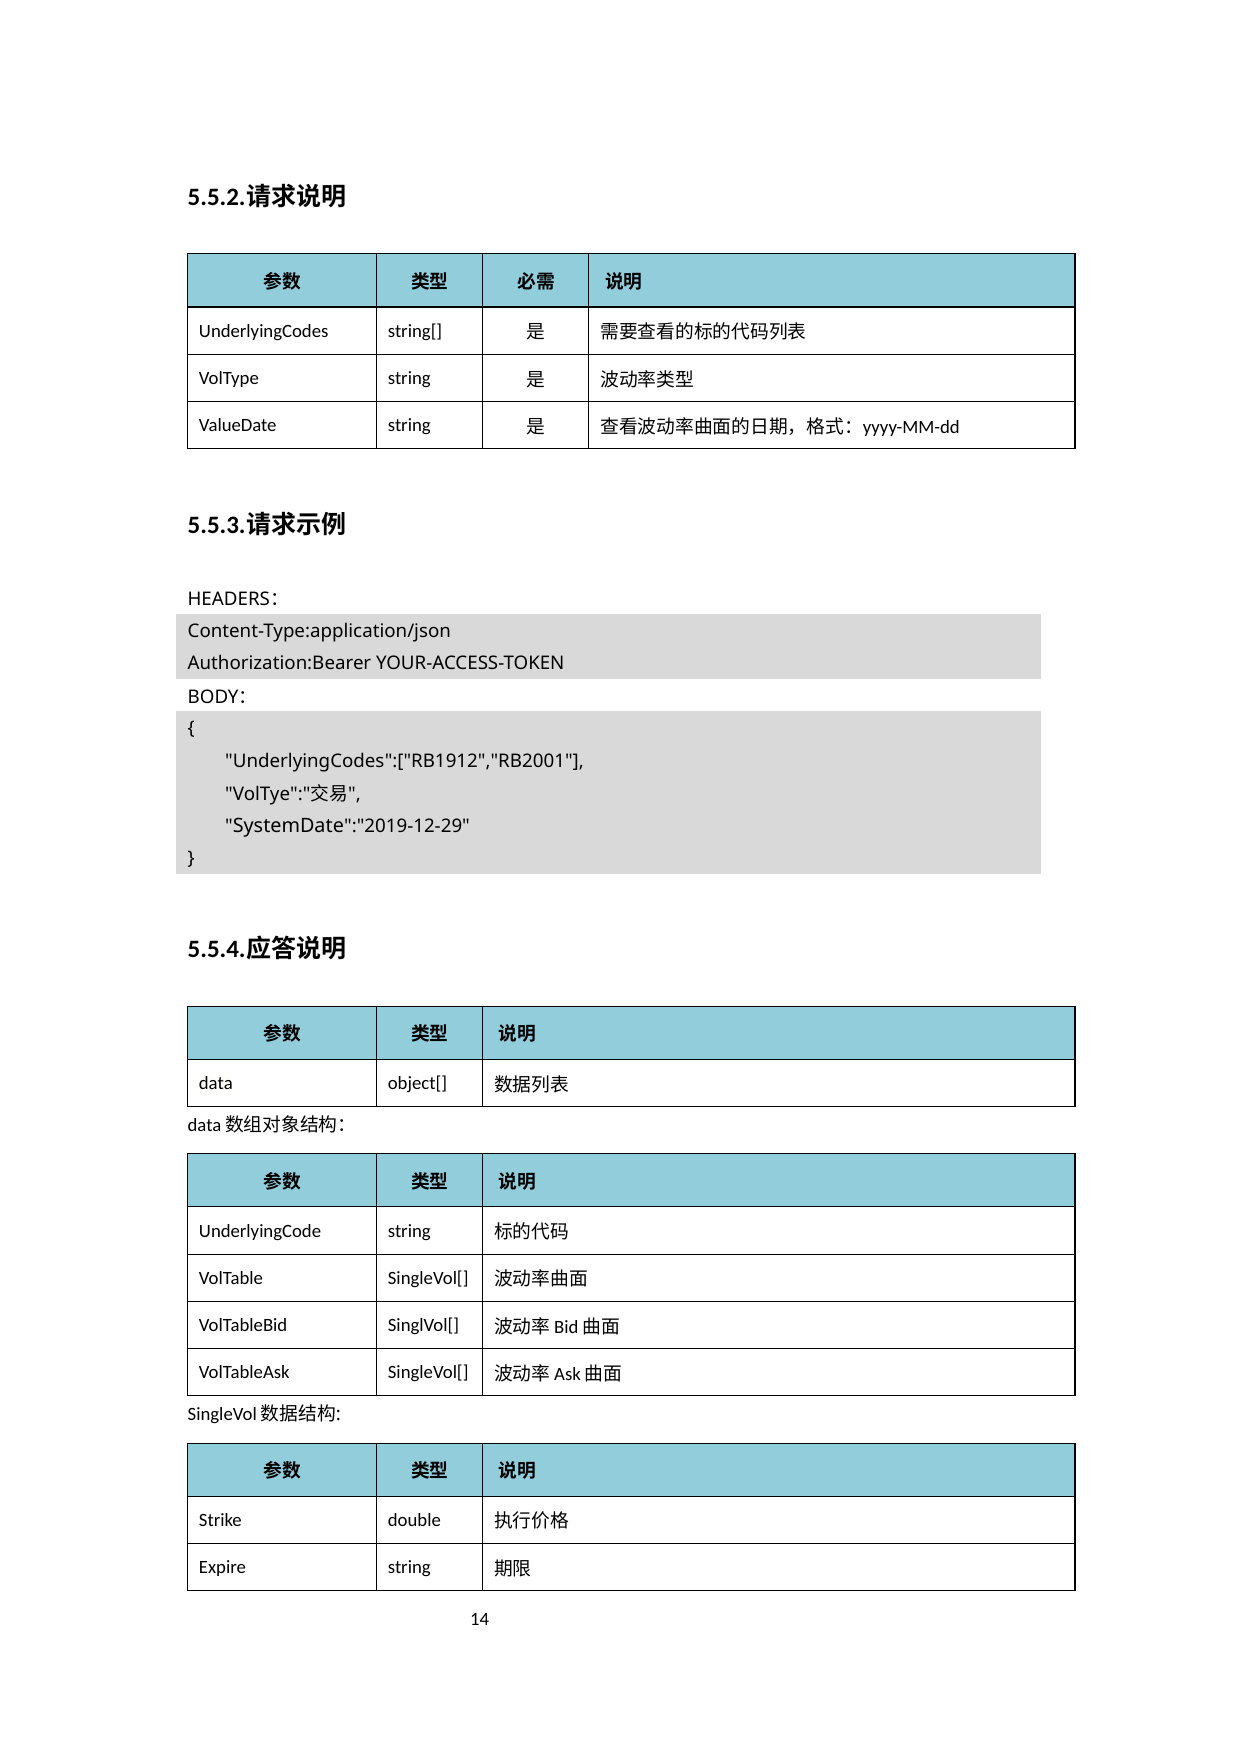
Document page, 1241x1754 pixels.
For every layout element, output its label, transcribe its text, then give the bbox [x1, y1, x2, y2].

table_header Content-Type:application/json Authorization:Bearer YOUR-ACCESS-TOKEN [176, 614, 1041, 679]
table_cell UnderlyingCode [188, 1207, 376, 1253]
table_cell string [377, 1207, 482, 1253]
table_cell Expire [188, 1544, 376, 1590]
table_header 类型 [377, 1444, 482, 1496]
table_cell VolTableBid [188, 1302, 376, 1348]
table_header 说明 [483, 1154, 1074, 1206]
table_header 类型 [377, 254, 482, 306]
table_cell ValueDate [188, 402, 376, 448]
table_header 参数 [188, 1007, 376, 1059]
table_cell UnderlyingCodes [188, 308, 376, 354]
table_cell double [377, 1497, 482, 1543]
table_header 参数 [188, 1444, 376, 1496]
table_cell string [377, 402, 482, 448]
text HEADERS： [187, 581, 1053, 614]
table_cell string [377, 1544, 482, 1590]
table_cell SingleVol[] [377, 1349, 482, 1395]
table_cell SinglVol[] [377, 1302, 482, 1348]
table_cell VolTableAsk [188, 1349, 376, 1395]
subtitle 请求示例 [187, 490, 1053, 555]
table_header 参数 [188, 1154, 376, 1206]
table_cell VolTable [188, 1255, 376, 1301]
table_cell 查看波动率曲面的日期，格式：yyyy-MM-dd [589, 402, 1074, 448]
table_cell Strike [188, 1497, 376, 1543]
table_header 说明 [589, 254, 1074, 306]
table_cell SingleVol[] [377, 1255, 482, 1301]
text BODY： [187, 679, 1053, 711]
table_cell 是 [483, 308, 588, 354]
table_cell string[] [377, 308, 482, 354]
table_cell 期限 [483, 1544, 1074, 1590]
table_cell 波动率Ask曲面 [483, 1349, 1074, 1395]
table_cell object[] [377, 1060, 482, 1106]
table_cell 执行价格 [483, 1497, 1074, 1543]
table_header 类型 [377, 1007, 482, 1059]
subtitle 应答说明 [187, 914, 1053, 979]
subtitle 请求说明 [187, 162, 1053, 227]
table_cell 数据列表 [483, 1060, 1074, 1106]
table_cell 波动率Bid曲面 [483, 1302, 1074, 1348]
table_cell VolType [188, 355, 376, 401]
table_cell 需要查看的标的代码列表 [589, 308, 1074, 354]
table_header 参数 [188, 254, 376, 306]
table_header 说明 [483, 1444, 1074, 1496]
text SingleVol数据结构: [187, 1396, 1053, 1429]
table_cell 是 [483, 355, 588, 401]
text data数组对象结构： [187, 1107, 1053, 1139]
table_cell data [188, 1060, 376, 1106]
table_cell 是 [483, 402, 588, 448]
table_cell 波动率类型 [589, 355, 1074, 401]
table_header 必需 [483, 254, 588, 306]
table_cell string [377, 355, 482, 401]
table_header 类型 [377, 1154, 482, 1206]
table_header 说明 [483, 1007, 1074, 1059]
table_cell 波动率曲面 [483, 1255, 1074, 1301]
table_cell 标的代码 [483, 1207, 1074, 1253]
table_header { "UnderlyingCodes":["RB1912","RB2001"], "VolTye":"交易", "SystemDate":"2019-12-29" } [176, 711, 1041, 874]
